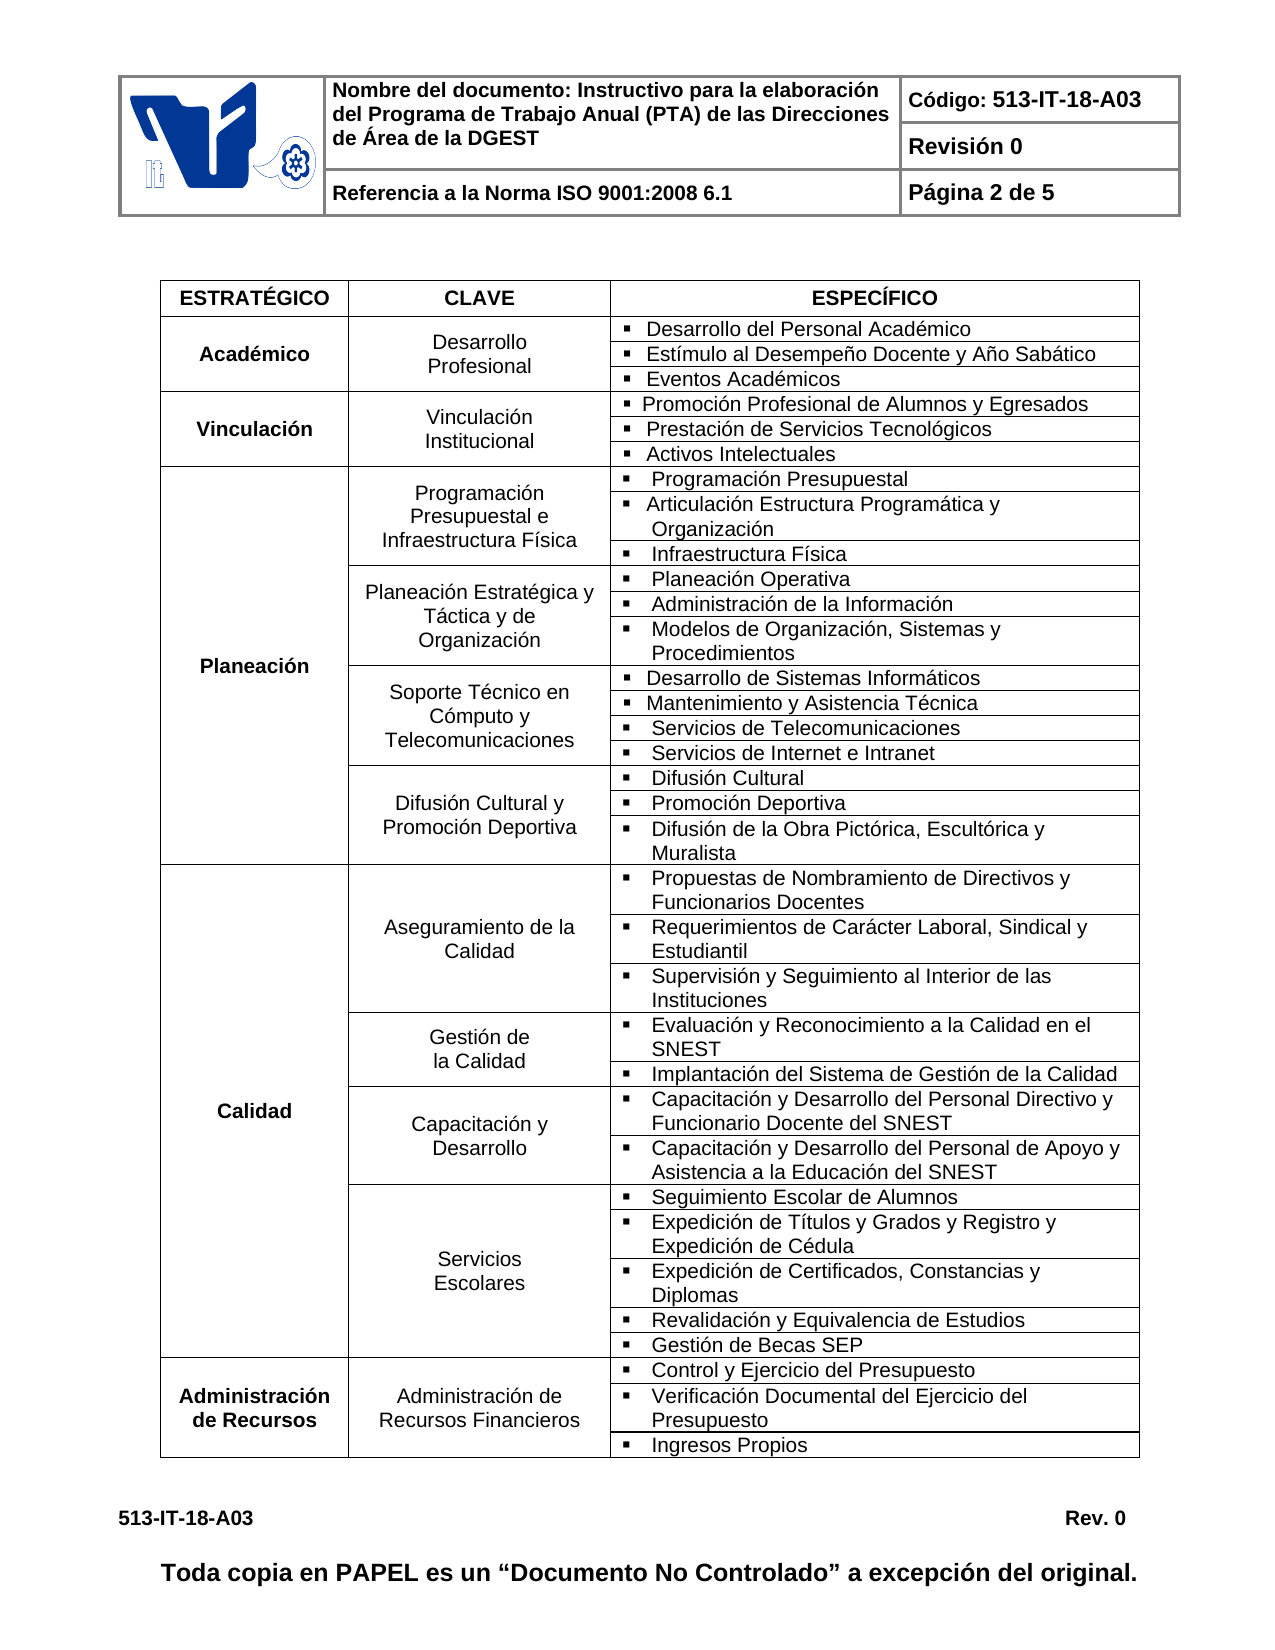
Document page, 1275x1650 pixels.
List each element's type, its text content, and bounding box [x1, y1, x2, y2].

table_cell Promoción Deportiva [611, 791, 1139, 815]
table_cell Eventos Académicos [611, 367, 1139, 391]
table_cell Verificación Documental del Ejercicio del Presupuesto [611, 1384, 1139, 1431]
table_cell Gestión de la Calidad [349, 1013, 610, 1086]
table_cell Requerimientos de Carácter Laboral, Sindical y Estudiantil [611, 915, 1139, 962]
table_cell Expedición de Títulos y Grados y Registro y Expedición de Cédula [611, 1210, 1139, 1258]
table_cell Infraestructura Física [611, 541, 1139, 565]
table_cell Prestación de Servicios Tecnológicos [611, 417, 1139, 441]
table_cell Control y Ejercicio del Presupuesto [611, 1358, 1139, 1382]
table_cell Administración de la Información [611, 592, 1139, 616]
table_cell Servicios de Telecomunicaciones [611, 716, 1139, 740]
table_cell Estímulo al Desempeño Docente y Año Sabático [611, 342, 1139, 366]
table_cell Capacitación y Desarrollo [349, 1087, 610, 1184]
table_header ESTRATÉGICO [161, 281, 348, 316]
table_cell Vinculación Institucional [349, 392, 610, 466]
table_cell Modelos de Organización, Sistemas y Procedimientos [611, 617, 1139, 665]
table_cell Servicios Escolares [349, 1185, 610, 1357]
table_cell Vinculación [161, 392, 348, 466]
table_cell Supervisión y Seguimiento al Interior de las Instituciones [611, 964, 1139, 1012]
table_cell Difusión Cultural y Promoción Deportiva [349, 766, 610, 864]
picture [130, 82, 316, 189]
table_cell Promoción Profesional de Alumnos y Egresados [611, 392, 1139, 416]
table_cell Articulación Estructura Programática y Organización [611, 492, 1139, 540]
table_header CLAVE [349, 281, 610, 316]
table_cell Administración de Recursos Financieros [349, 1358, 610, 1457]
table_cell Seguimiento Escolar de Alumnos [611, 1185, 1139, 1209]
table_cell Programación Presupuestal [611, 467, 1139, 491]
table_cell Desarrollo del Personal Académico [611, 317, 1139, 341]
table_cell Aseguramiento de la Calidad [349, 865, 610, 1012]
table_cell Revalidación y Equivalencia de Estudios [611, 1308, 1139, 1332]
table_cell Desarrollo de Sistemas Informáticos [611, 666, 1139, 690]
table_cell Implantación del Sistema de Gestión de la Calidad [611, 1062, 1139, 1086]
table_header ESPECÍFICO [611, 281, 1139, 316]
table_cell Académico [161, 317, 348, 391]
table_cell Capacitación y Desarrollo del Personal de Apoyo y Asistencia a del SNEST [611, 1136, 1139, 1184]
table_cell Propuestas de Nombramiento de Directivos y Funcionarios Docentes [611, 865, 1139, 913]
table_cell Programación Presupuestal e Infraestructura Física [349, 467, 610, 565]
table_cell Planeación [161, 467, 348, 864]
table_cell Expedición de Certificados, Constancias y Diplomas [611, 1259, 1139, 1307]
table_cell Administración de Recursos [161, 1358, 348, 1457]
table_cell Soporte Técnico en Cómputo y Telecomunicaciones [349, 666, 610, 765]
table_cell Planeación Operativa [611, 566, 1139, 591]
table_cell Gestión de Becas SEP [611, 1333, 1139, 1357]
table_cell Capacitación y Desarrollo del Personal Directivo y Funcionario Docente del SNEST [611, 1087, 1139, 1135]
table_cell Servicios de Internet e Intranet [611, 741, 1139, 765]
table_cell Activos Intelectuales [611, 442, 1139, 466]
table_cell Mantenimiento y Asistencia Técnica [611, 691, 1139, 715]
table_cell Ingresos Propios [611, 1433, 1139, 1457]
table_cell Planeación Estratégica y Táctica y de Organización [349, 566, 610, 665]
table_cell Difusión Cultural [611, 766, 1139, 790]
table_cell Evaluación y Reconocimiento a en el SNEST [611, 1013, 1139, 1061]
table_cell Desarrollo Profesional [349, 317, 610, 391]
table_cell Calidad [161, 865, 348, 1357]
table_cell Difusión de , Escultórica y Muralista [611, 816, 1139, 864]
